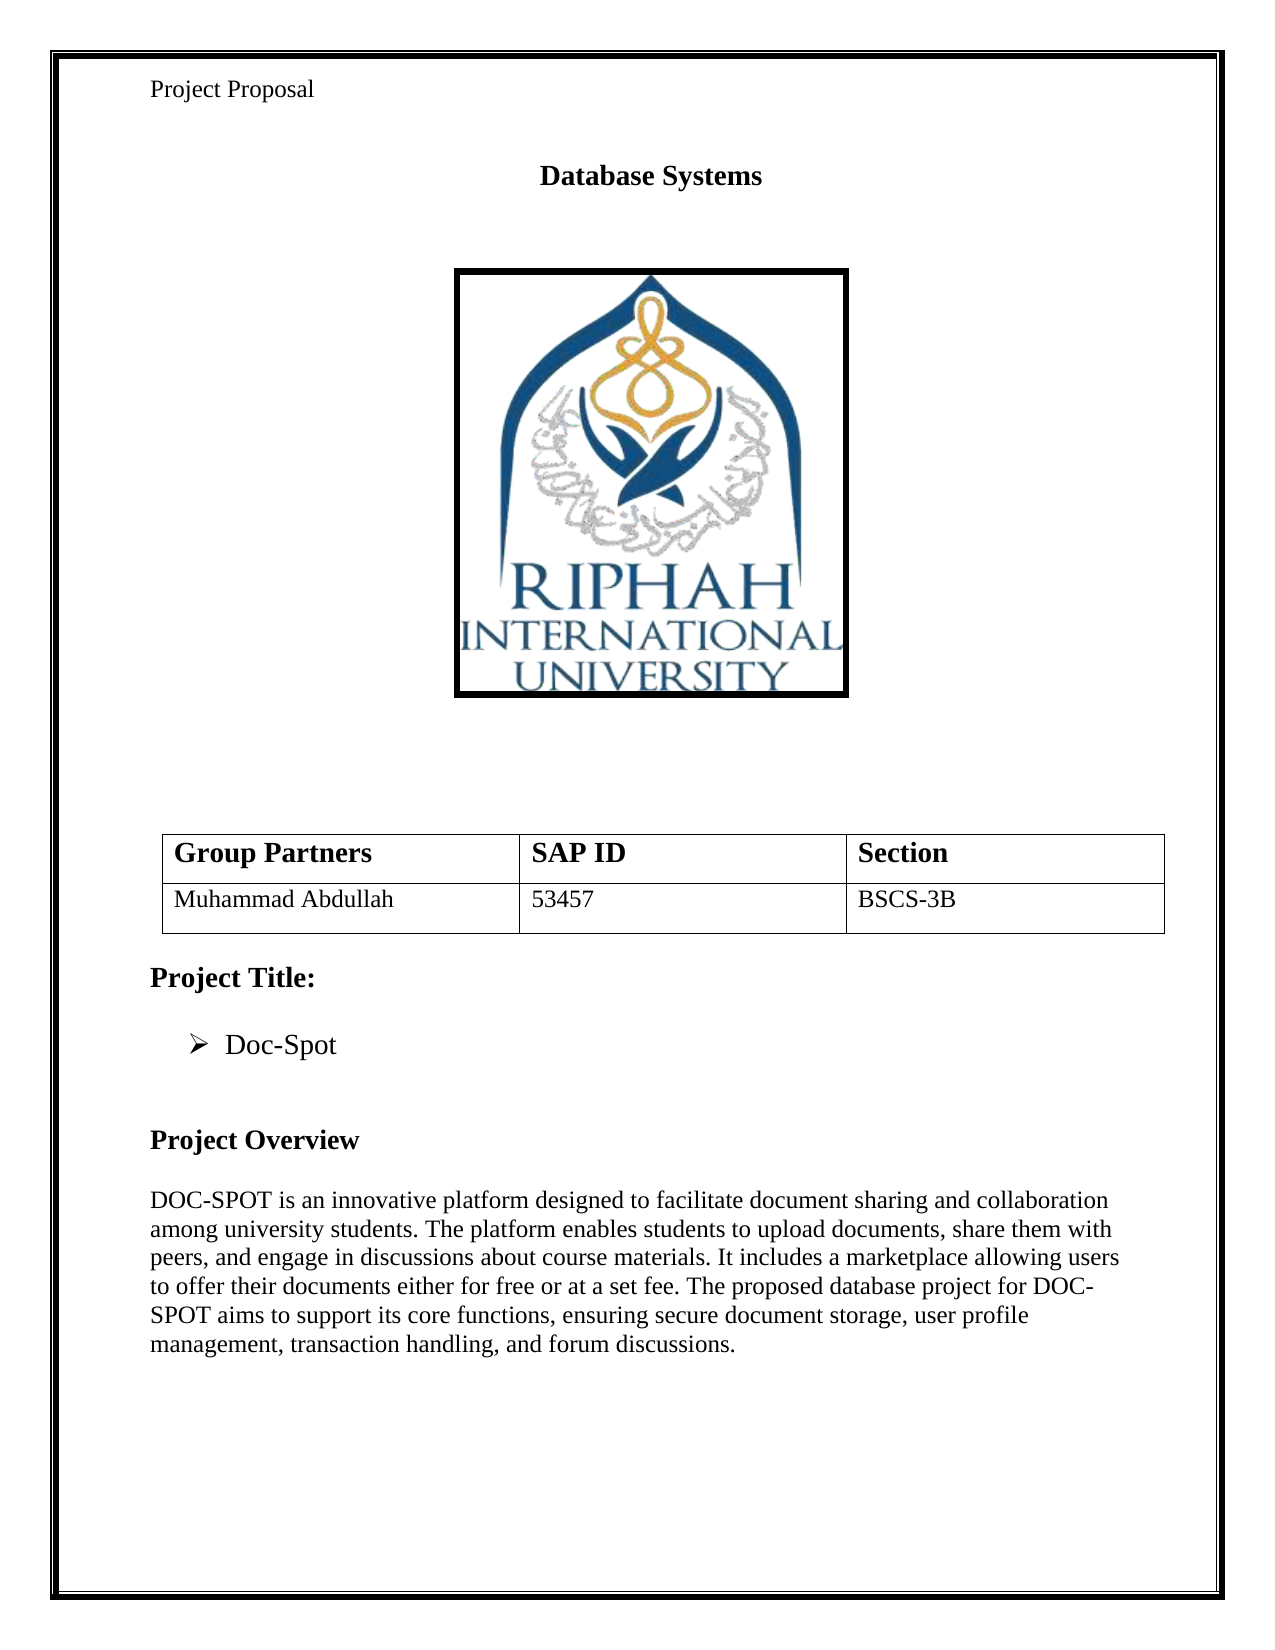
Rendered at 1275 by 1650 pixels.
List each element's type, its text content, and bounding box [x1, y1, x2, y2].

table_cell Muhammad Abdullah [163, 884, 519, 932]
text Project Overview [150, 1123, 1125, 1156]
list Doc-Spot [187, 1027, 1125, 1061]
table_cell 53457 [520, 884, 846, 932]
text DOC-SPOT is an innovative platform designed to facilitate document sharing and collaboration among university students. The platform enables students to upload documents, share them with peers, and engage in discussions about course materials. It includes a marketplace allowing users to offer their documents either for free or at a set fee. The proposed database project for DOC-SPOT aims to support its core functions, ensuring secure document storage, user profile management, transaction handling, and forum discussions. [150, 1185, 1125, 1357]
table_header Section [847, 835, 1164, 883]
picture [460, 275, 843, 691]
table_header SAP ID [520, 835, 846, 883]
table_header Group Partners [163, 835, 519, 883]
table_cell BSCS-3B [847, 884, 1164, 932]
text Database Systems [439, 158, 863, 192]
text Project Title: [150, 960, 1125, 993]
